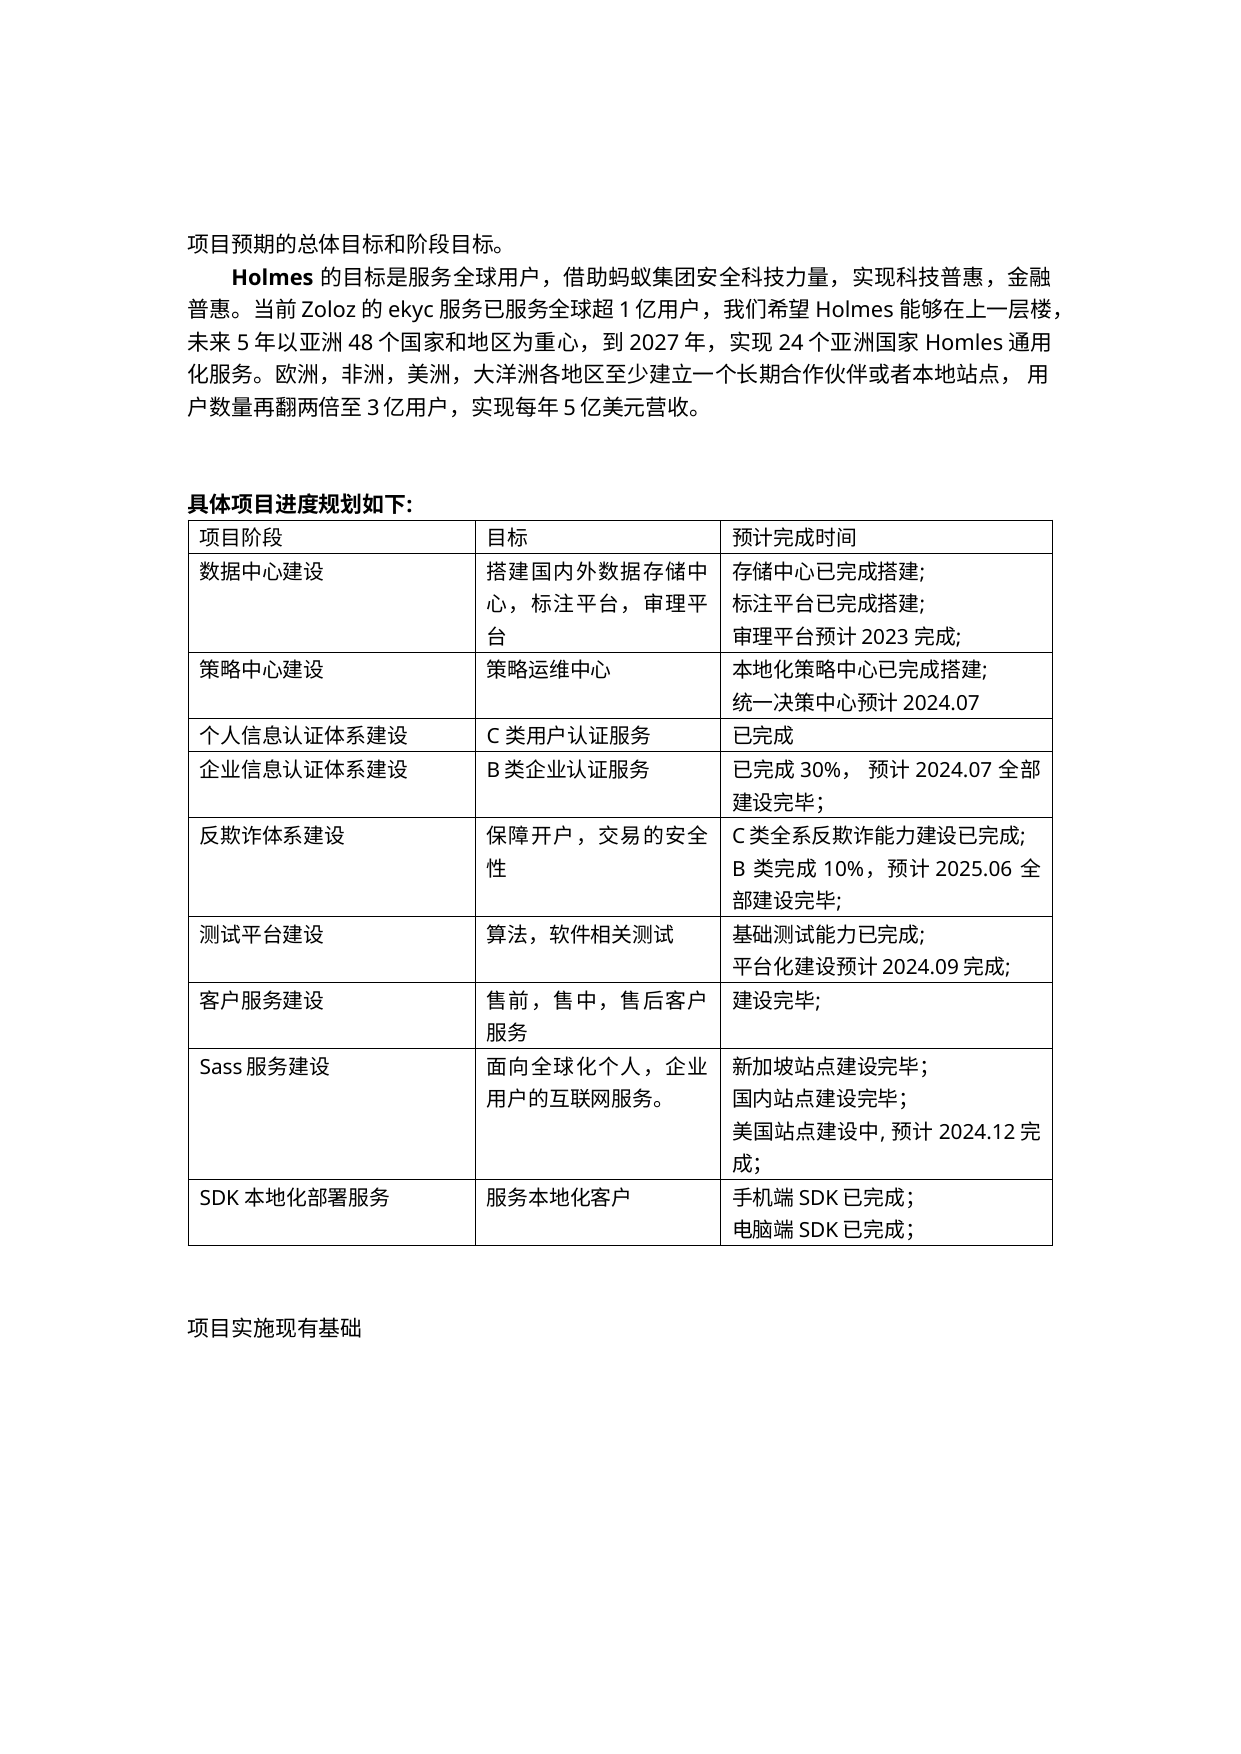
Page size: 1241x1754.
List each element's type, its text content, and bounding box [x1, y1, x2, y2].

table_cell 搭建国内外数据存储中心，标注平台，审理平台 [476, 554, 720, 652]
table_cell 本地化策略中心已完成搭建; 统一决策中心预计2024.07 [721, 653, 1052, 718]
table_cell SDK 本地化部署服务 [189, 1180, 475, 1245]
table_cell 新加坡站点建设完毕； 国内站点建设完毕； 美国站点建设中, 预计 2024.12完成； [721, 1049, 1052, 1179]
table_cell 手机端SDK已完成； 电脑端SDK已完成； [721, 1180, 1052, 1245]
table_cell 数据中心建设 [189, 554, 475, 652]
table_cell 测试平台建设 [189, 917, 475, 982]
table_cell 基础测试能力已完成; 平台化建设预计2024.09完成; [721, 917, 1052, 982]
table_cell Sass服务建设 [189, 1049, 475, 1179]
table_cell 策略中心建设 [189, 653, 475, 718]
table_cell C类全系反欺诈能力建设已完成; B 类完成10%，预计2025.06 全部建设完毕; [721, 818, 1052, 916]
table_cell 售前，售中，售后客户服务 [476, 983, 720, 1048]
table_cell 服务本地化客户 [476, 1180, 720, 1245]
table_cell 建设完毕; [721, 983, 1052, 1048]
table_cell 反欺诈体系建设 [189, 818, 475, 916]
table_cell 已完成 [721, 719, 1052, 751]
text 具体项目进度规划如下: [187, 487, 1053, 519]
table_cell 算法，软件相关测试 [476, 917, 720, 982]
table_header 项目阶段 [189, 521, 475, 553]
table_cell 企业信息认证体系建设 [189, 752, 475, 817]
table_cell 客户服务建设 [189, 983, 475, 1048]
table_cell 面向全球化个人，企业用户的互联网服务。 [476, 1049, 720, 1179]
table_cell 个人信息认证体系建设 [189, 719, 475, 751]
table_cell 策略运维中心 [476, 653, 720, 718]
table_cell 保障开户，交易的安全性 [476, 818, 720, 916]
text 项目实施现有基础 [187, 1311, 1053, 1343]
text Holmes 的目标是服务全球用户，借助蚂蚁集团安全科技力量，实现科技普惠，金融普惠。当前Zoloz 的ekyc 服务已服务全球超1亿用户，我们希望Holmes 能够在上一层楼，未来5年以亚洲48个国家和地区为重心，到2027年，实现24个亚洲国家Homles通用化服务。欧洲，非洲，美洲，大洋洲各地区至少建立一个长期合作伙伴或者本地站点， 用户数量再翻两倍至3亿用户，实现每年5亿美元营收。 [187, 259, 1053, 422]
table_header 预计完成时间 [721, 521, 1052, 553]
text 项目预期的总体目标和阶段目标。 [187, 227, 1053, 259]
table_cell B类企业认证服务 [476, 752, 720, 817]
table_cell C 类用户认证服务 [476, 719, 720, 751]
table_cell 已完成30%， 预计2024.07 全部建设完毕； [721, 752, 1052, 817]
table_header 目标 [476, 521, 720, 553]
table_cell 存储中心已完成搭建; 标注平台已完成搭建; 审理平台预计2023 完成; [721, 554, 1052, 652]
